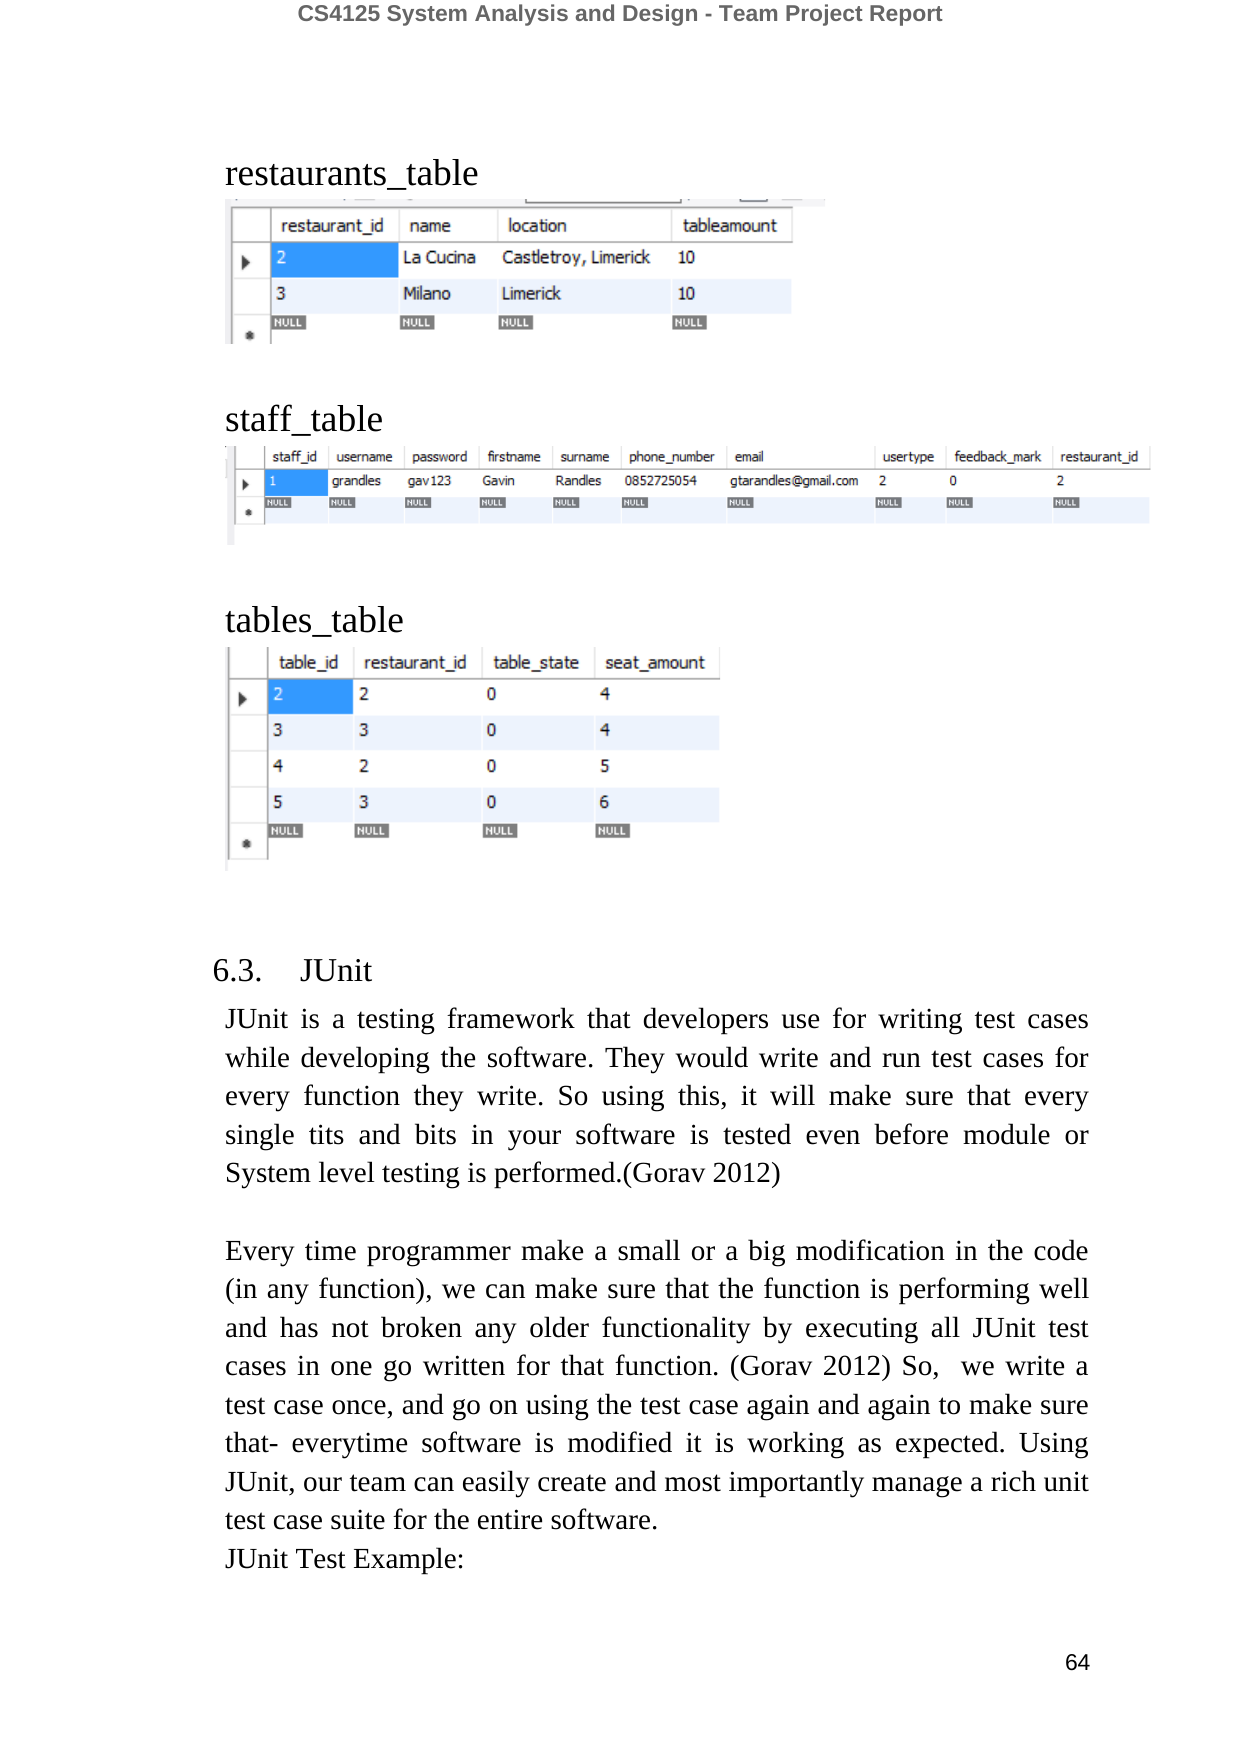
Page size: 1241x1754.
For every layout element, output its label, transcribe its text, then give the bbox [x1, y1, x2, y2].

picture [225, 446, 1166, 545]
picture [225, 647, 721, 871]
picture [225, 199, 826, 344]
text tables_table [225, 598, 1090, 641]
text restaurants_table [225, 150, 1090, 193]
subtitle JUnit [262, 951, 1090, 989]
text JUnit Test Example: [225, 1541, 1090, 1574]
text staff_table [225, 397, 1090, 440]
text JUnit is a testing framework that developers use for writing test cases while developing the software. They would write and run test cases for every function they write. So using this, it will make sure that every single tits and bits in your software is tested even before module or System level testing is performed.(Gorav 2012) [225, 1001, 1090, 1189]
text Every time programmer make a small or a big modification in the code (in any function), we can make sure that the function is performing well and has not broken any older functionality by executing all JUnit test cases in one go written for that function. (Gorav 2012) So, we write a test case once, and go on using the test case again and again to make sure that- everytime software is modified it is working as expected. Using JUnit, our team can easily create and most importantly manage a rich unit test case suite for the entire software. [225, 1233, 1090, 1536]
